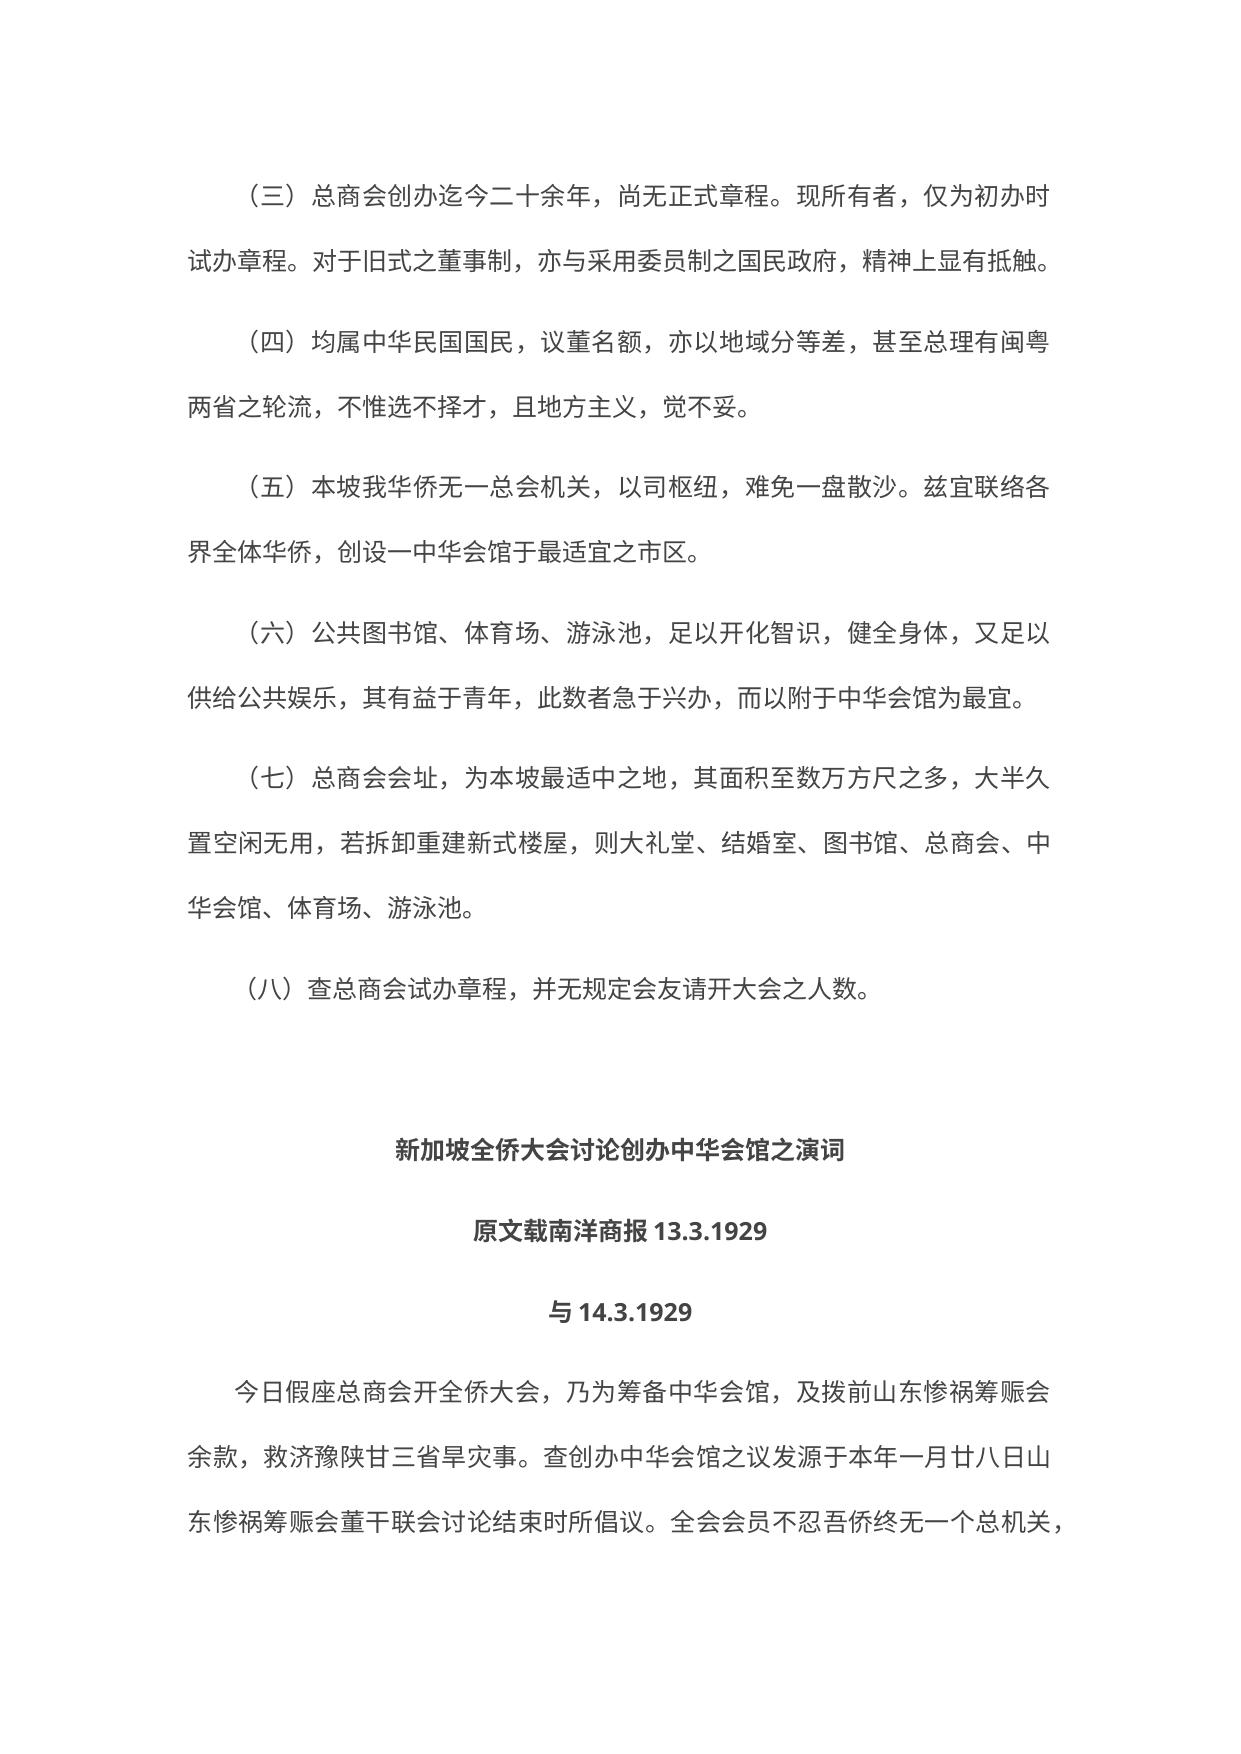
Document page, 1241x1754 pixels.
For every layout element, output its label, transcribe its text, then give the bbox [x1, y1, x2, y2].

text （八）查总商会试办章程，并无规定会友请开大会之人数。 [187, 955, 1053, 1020]
text 与14.3.1929 [187, 1278, 1053, 1343]
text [187, 1358, 1053, 1553]
text （三）总商会创办迄今二十余年，尚无正式章程。现所有者，仅为初办时试办章程。对于旧式之董事制，亦与采用委员制之国民政府，精神上显有抵触。 [187, 162, 1053, 292]
text 新加坡全侨大会讨论创办中华会馆之演词 [187, 1116, 1053, 1181]
text 原文载南洋商报13.3.1929 [187, 1197, 1053, 1262]
text （六）公共图书馆、体育场、游泳池，足以开化智识，健全身体，又足以供给公共娱乐，其有益于青年，此数者急于兴办，而以附于中华会馆为最宜。 [187, 599, 1053, 729]
text （五）本坡我华侨无一总会机关，以司枢纽，难免一盘散沙。兹宜联络各界全体华侨，创设一中华会馆于最适宜之市区。 [187, 453, 1053, 583]
text （七）总商会会址，为本坡最适中之地，其面积至数万方尺之多，大半久置空闲无用，若拆卸重建新式楼屋，则大礼堂、结婚室、图书馆、总商会、中华会馆、体育场、游泳池。 [187, 744, 1053, 939]
text （四）均属中华民国国民，议董名额，亦以地域分等差，甚至总理有闽粤两省之轮流，不惟选不择才，且地方主义，觉不妥。 [187, 308, 1053, 438]
